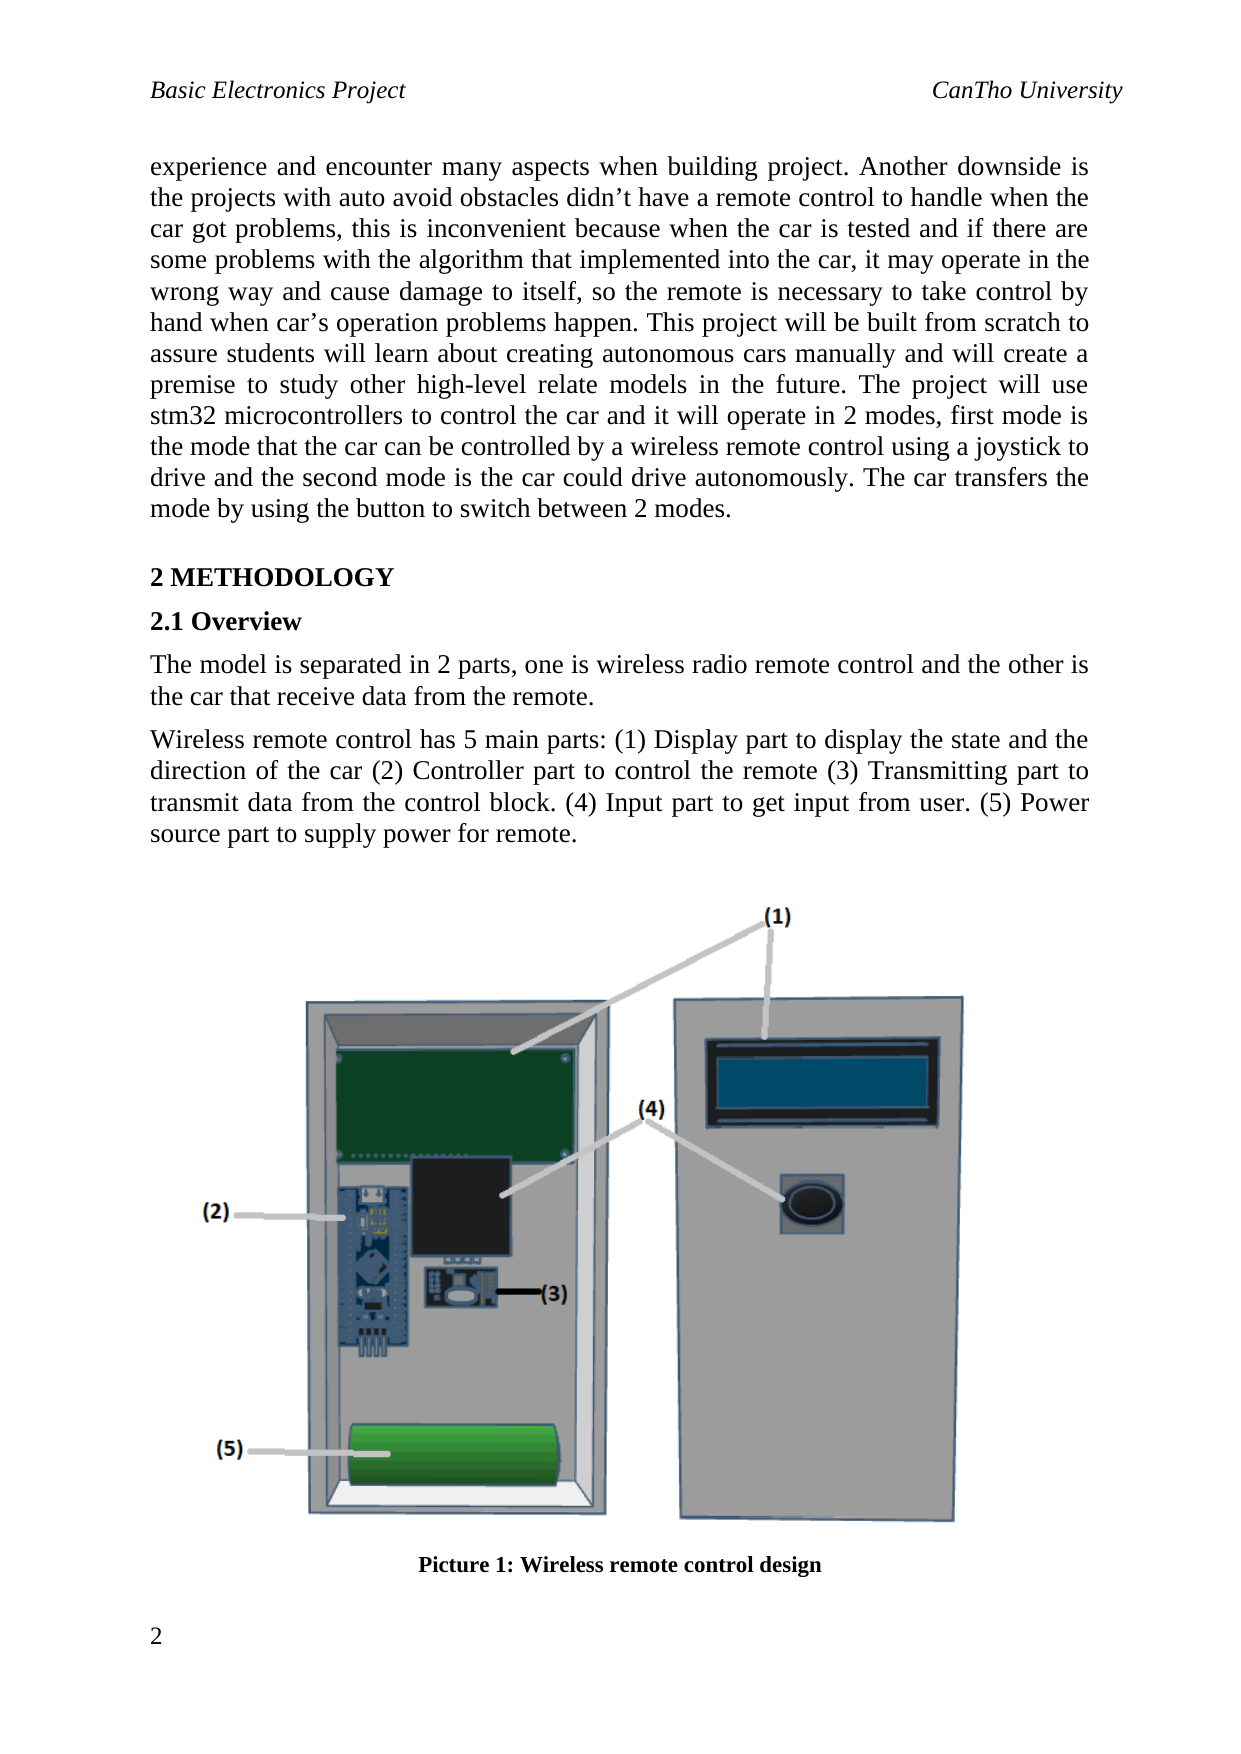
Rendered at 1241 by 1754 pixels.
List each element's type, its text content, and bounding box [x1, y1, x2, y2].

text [150, 150, 1090, 524]
text Wireless remote control has 5 main parts: (1) Display part to display the state and the direction of the car (2) Controller part to control the remote (3) Transmitting part to transmit data from the control block. (4) Input part to get input from user. (5) Power source part to supply power for remote. [150, 723, 1090, 848]
picture [150, 860, 1091, 1546]
text Picture 1: Wireless remote control design [150, 1551, 1090, 1578]
text The model is separated in 2 parts, one is wireless radio remote control and the other is the car that receive data from the remote. [150, 648, 1090, 711]
subtitle 2 Methodology [150, 561, 1090, 592]
subtitle 2.1 Overview [150, 605, 1090, 636]
